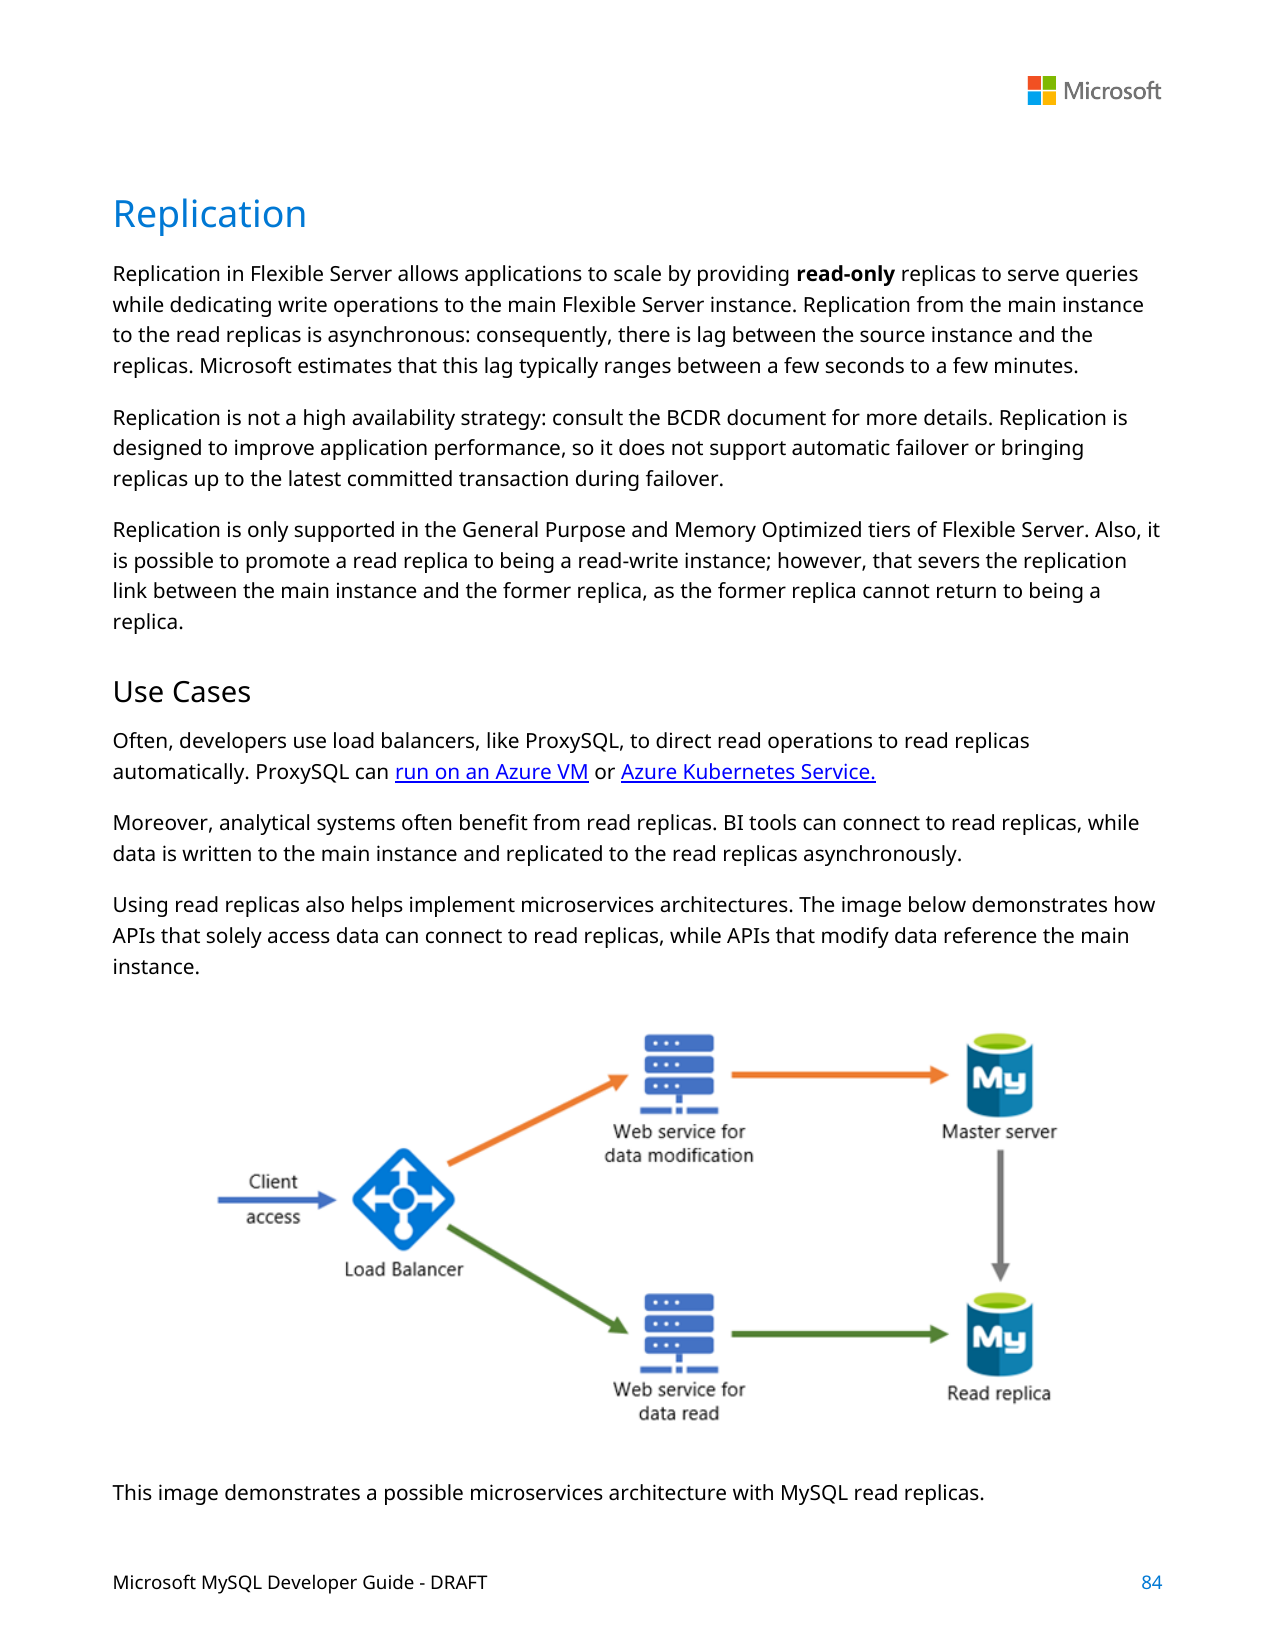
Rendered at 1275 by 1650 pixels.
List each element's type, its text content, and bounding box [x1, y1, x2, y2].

picture [205, 1003, 1070, 1455]
subtitle Use Cases [112, 671, 1162, 711]
text Moreover, analytical systems often benefit from read replicas. BI tools can connect to read replicas, while data is written to the main instance and replicated to the read replicas asynchronously. [112, 808, 1162, 868]
text Replication is not a high availability strategy: consult the BCDR document for more details. Replication is designed to improve application performance, so it does not support automatic failover or bringing replicas up to the latest committed transaction during failover. [112, 403, 1162, 492]
text Replication in Flexible Server allows applications to scale by providing read-only replicas to serve queries while dedicating write operations to the main Flexible Server instance. Replication from the main instance to the read replicas is asynchronous: consequently, there is lag between the source instance and the replicas. Microsoft estimates that this lag typically ranges between a few seconds to a few minutes. [112, 259, 1162, 379]
subtitle Replication [112, 187, 1162, 238]
text This image demonstrates a possible microservices architecture with MySQL read replicas. [112, 1478, 1162, 1506]
text Using read replicas also helps implement microservices architectures. The image below demonstrates how APIs that solely access data can connect to read replicas, while APIs that modify data reference the main instance. [112, 891, 1162, 980]
picture [1026, 75, 1163, 107]
text Replication is only supported in the General Purpose and Memory Optimized tiers of Flexible Server. Also, it is possible to promote a read replica to being a read-write instance; however, that severs the replication link between the main instance and the former replica, as the former replica cannot return to being a replica. [112, 515, 1162, 636]
text Often, developers use load balancers, like ProxySQL, to direct read operations to read replicas automatically. ProxySQL can run on an Azure VM or Azure Kubernetes Service. [112, 726, 1162, 786]
